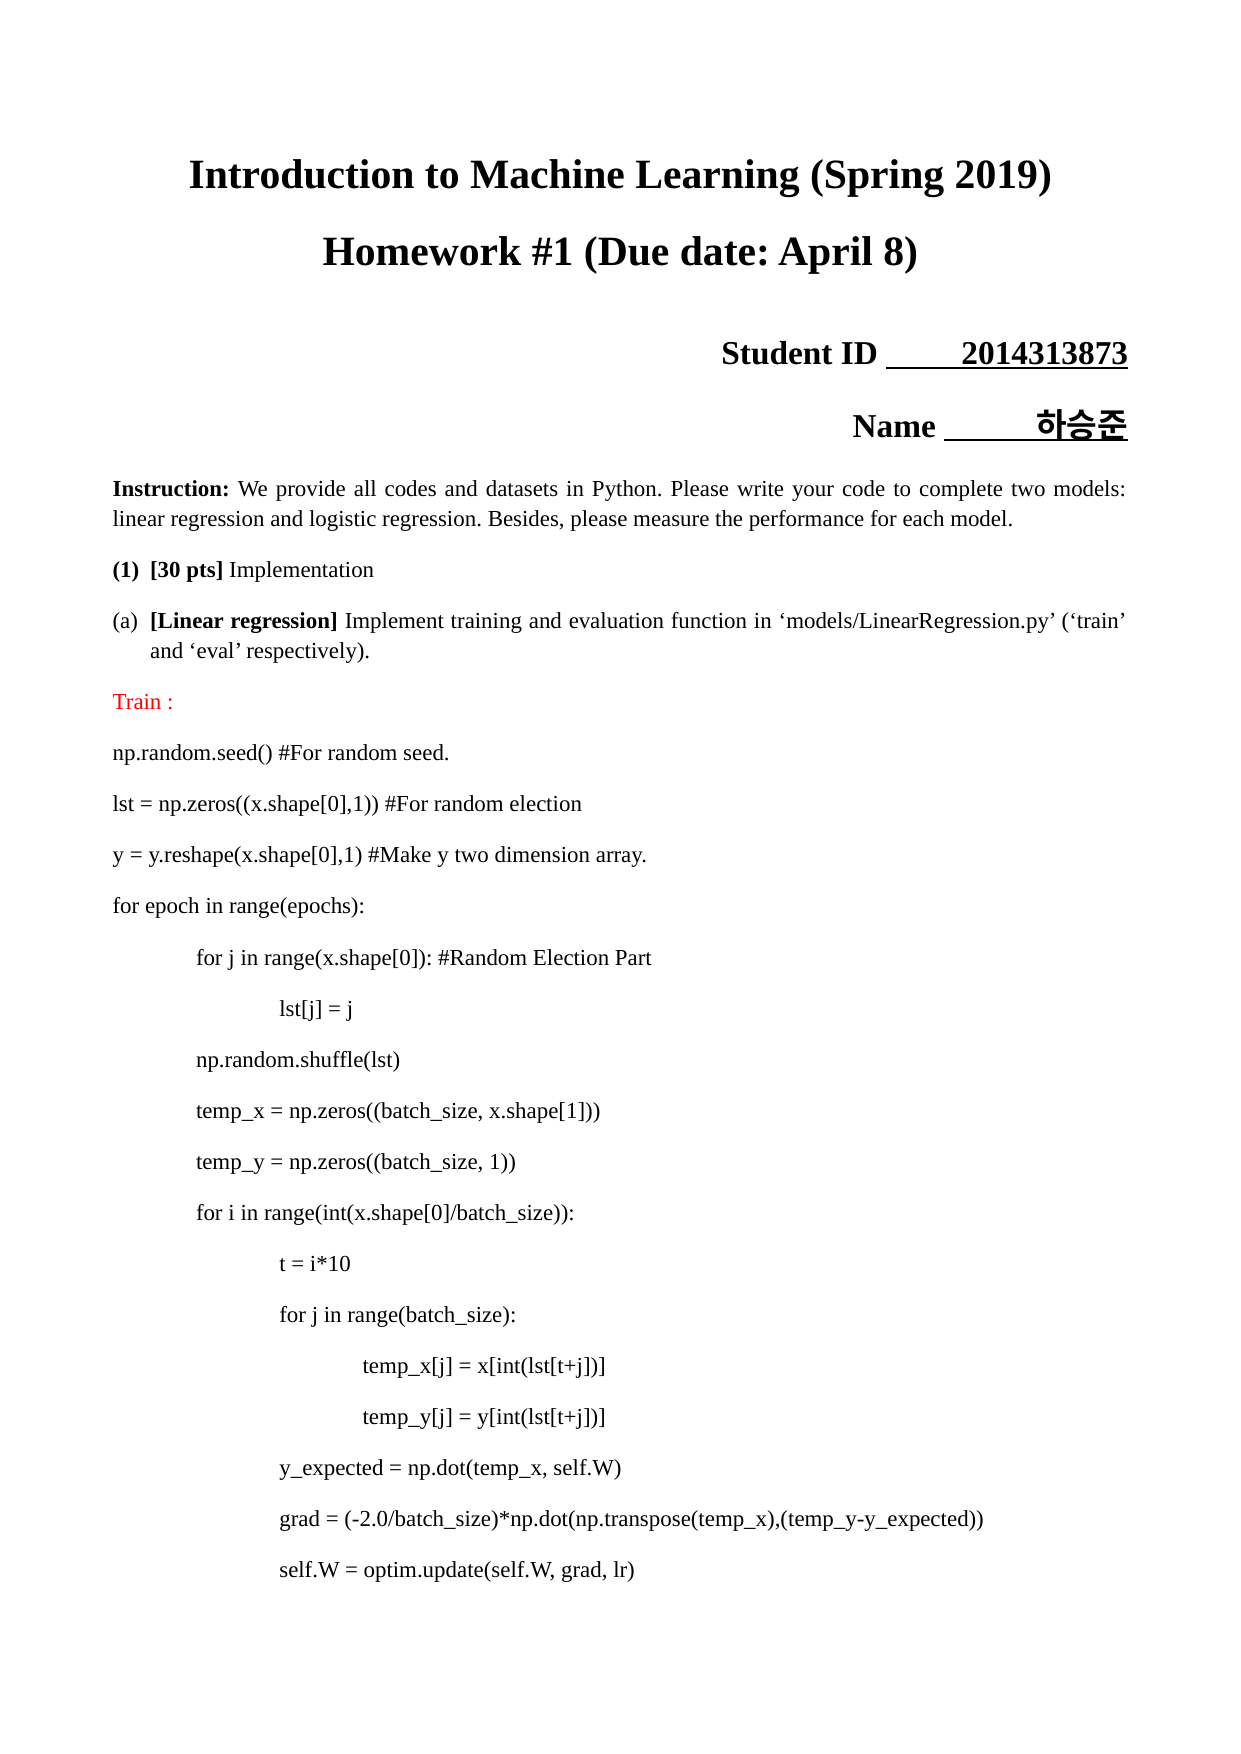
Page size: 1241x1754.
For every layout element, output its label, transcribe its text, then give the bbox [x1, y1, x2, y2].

text for j in range(x.shape[0]): #Random Election Part [112, 943, 1128, 970]
text Student ID 2014313873 [112, 334, 1128, 372]
list self.W = optim.update(self.W, grad, lr) [196, 1556, 1128, 1582]
text Homework #1 (Due date: April 8) [112, 226, 1128, 274]
text Name 하승준 [112, 398, 1128, 447]
list [30 pts] Implementation [112, 556, 1128, 582]
list temp_y[j] = y[int(lst[t+j])] [279, 1403, 1128, 1429]
text y = y.reshape(x.shape[0],1) #Make y two dimension array. [112, 841, 1128, 868]
text lst[j] = j [196, 994, 1128, 1021]
list temp_x[j] = x[int(lst[t+j])] [279, 1352, 1128, 1378]
list temp_y = np.zeros((batch_size, 1)) [196, 1148, 1128, 1174]
list for i in range(int(x.shape[0]/batch_size)): [196, 1199, 1128, 1225]
text Train : [112, 688, 1128, 715]
text np.random.seed() #For random seed. [112, 739, 1128, 766]
text lst = np.zeros((x.shape[0],1)) #For random election [112, 790, 1128, 817]
list t = i*10 [196, 1250, 1128, 1276]
list y_expected = np.dot(temp_x, self.W) [196, 1454, 1128, 1480]
list temp_x = np.zeros((batch_size, x.shape[1])) [196, 1097, 1128, 1123]
list for j in range(batch_size): [196, 1301, 1128, 1327]
text Introduction to Machine Learning (Spring 2019) [112, 150, 1128, 198]
list [Linear regression] Implement training and evaluation function in ‘models/LinearRegression.py’ (‘train’ and ‘eval’ respectively). [112, 607, 1128, 664]
text for epoch in range(epochs): [112, 892, 1128, 919]
text Instruction: We provide all codes and datasets in Python. Please write your code to complete two models: linear regression and logistic regression. Besides, please measure the performance for each model. [112, 475, 1128, 531]
list grad = (-2.0/batch_size)*np.dot(np.transpose(temp_x),(temp_y-y_expected)) [196, 1505, 1128, 1531]
text np.random.shuffle(lst) [112, 1046, 1128, 1072]
